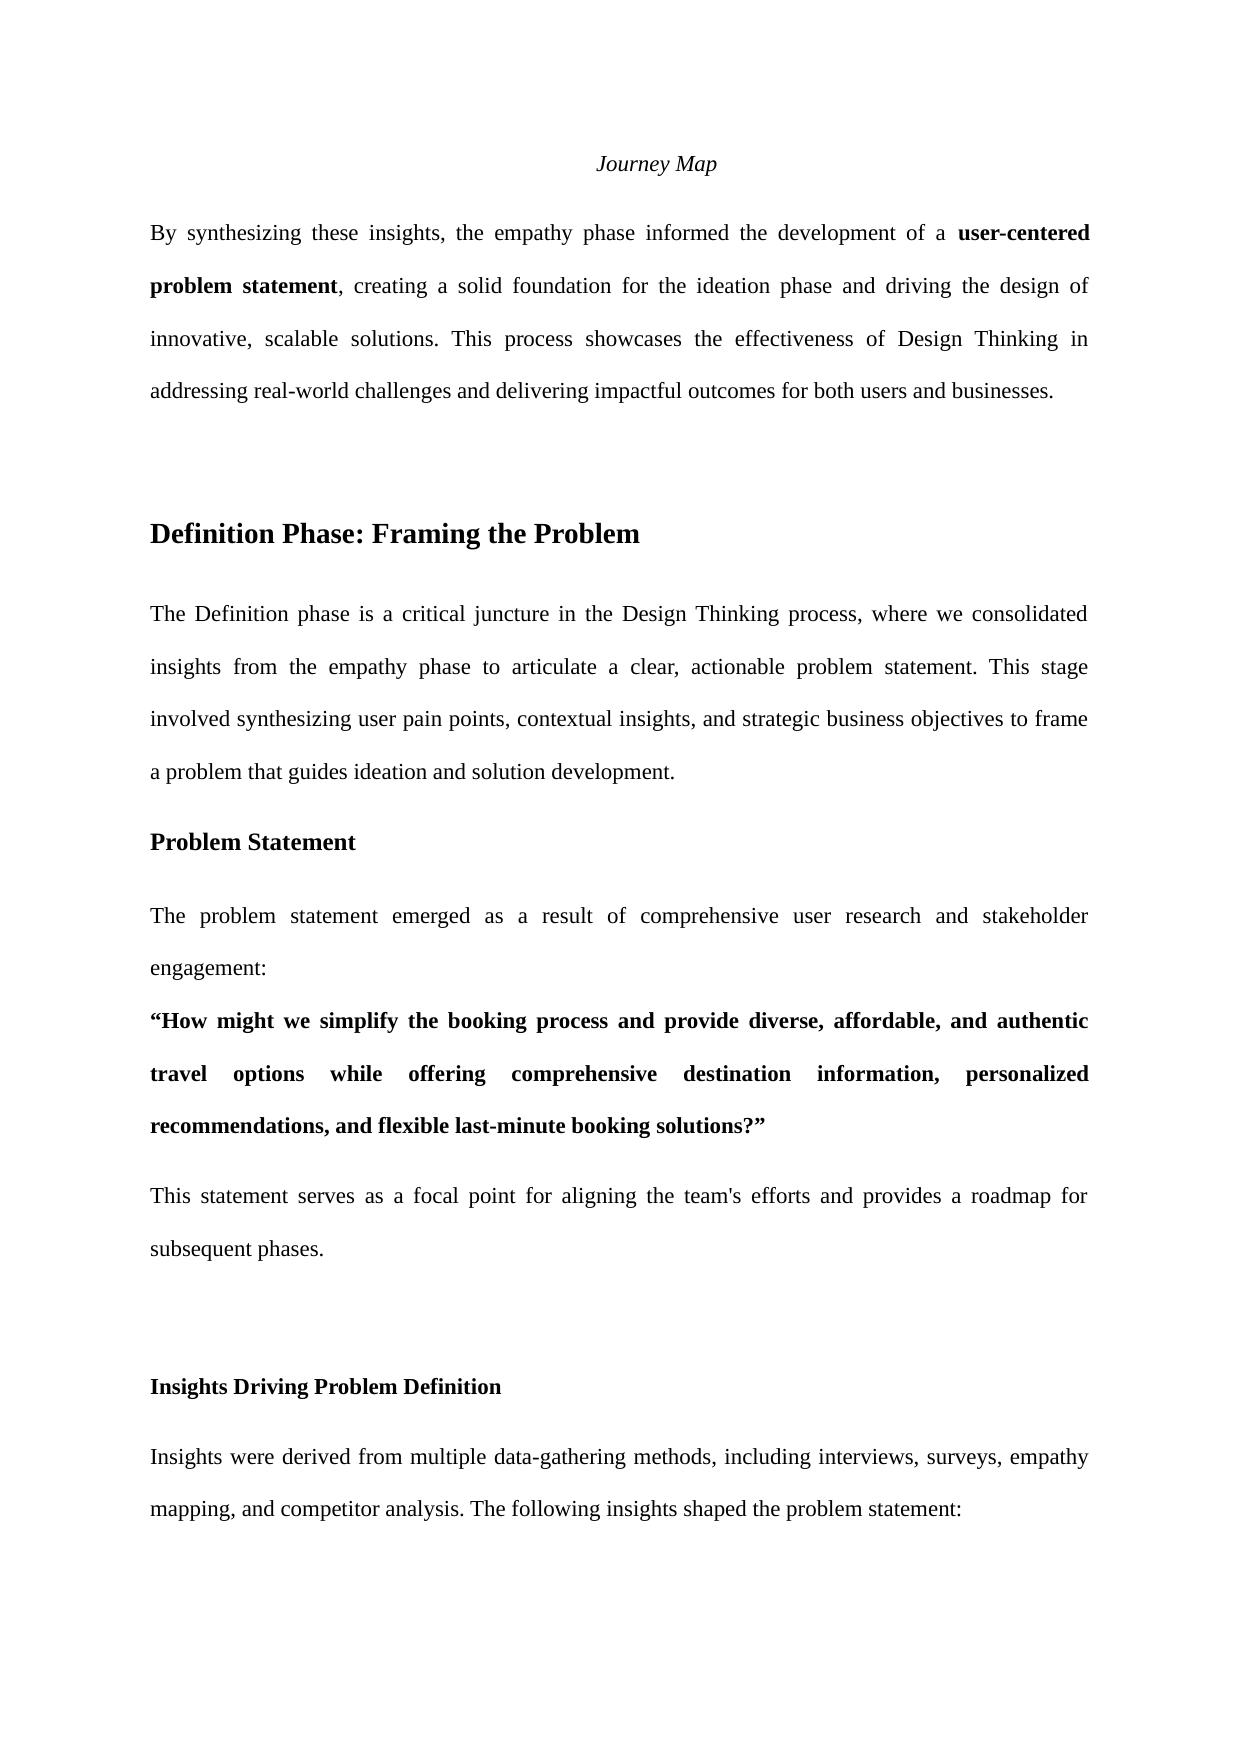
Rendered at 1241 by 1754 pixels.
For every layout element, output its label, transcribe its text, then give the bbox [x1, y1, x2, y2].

text Insights were derived from multiple data-gathering methods, including interviews, surveys, empathy mapping, and competitor analysis. The following insights shaped the problem statement: [150, 1443, 1090, 1522]
text The Definition phase is a critical juncture in the Design Thinking process, where we consolidated insights from the empathy phase to articulate a clear, actionable problem statement. This stage involved synthesizing user pain points, contextual insights, and strategic business objectives to frame a problem that guides ideation and solution development. [150, 600, 1090, 784]
text By synthesizing these insights, the empathy phase informed the development of a user-centered problem statement, creating a solid foundation for the ideation phase and driving the design of innovative, scalable solutions. This process showcases the effectiveness of Design Thinking in addressing real-world challenges and delivering impactful outcomes for both users and businesses. [150, 219, 1090, 404]
text Insights Driving Problem Definition [150, 1373, 1090, 1400]
text The problem statement emerged as a result of comprehensive user research and stakeholder engagement: “How might we simplify the booking process and provide diverse, affordable, and authentic travel options while offering comprehensive destination information, personalized recommendations, and flexible last-minute booking solutions?” [150, 902, 1090, 1139]
text This statement serves as a focal point for aligning the team's efforts and provides a roadmap for subsequent phases. [150, 1182, 1090, 1261]
list Journey Map [225, 150, 1090, 176]
text Definition Phase: Framing the Problem [150, 516, 1090, 550]
text Problem Statement [150, 827, 1090, 856]
